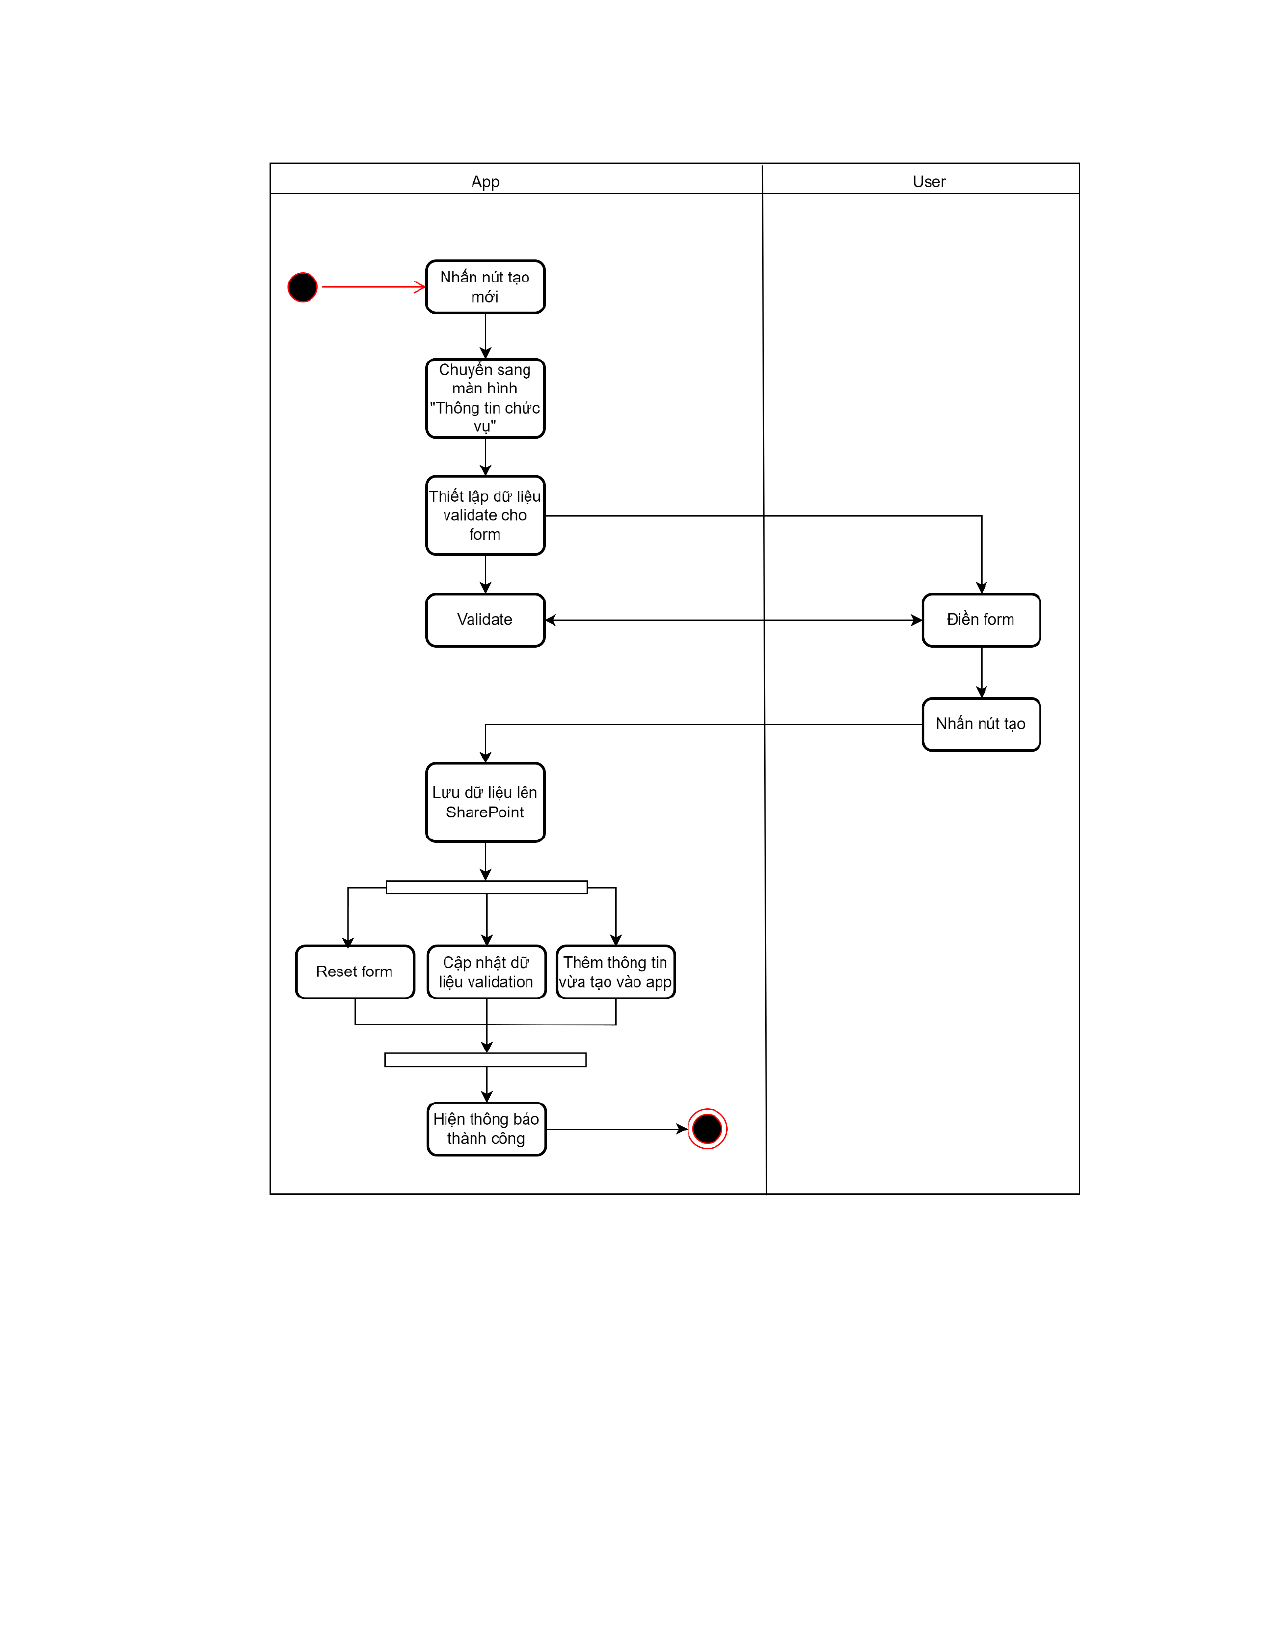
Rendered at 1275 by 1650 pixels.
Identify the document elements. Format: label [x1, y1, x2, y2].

picture [256, 150, 1094, 1210]
